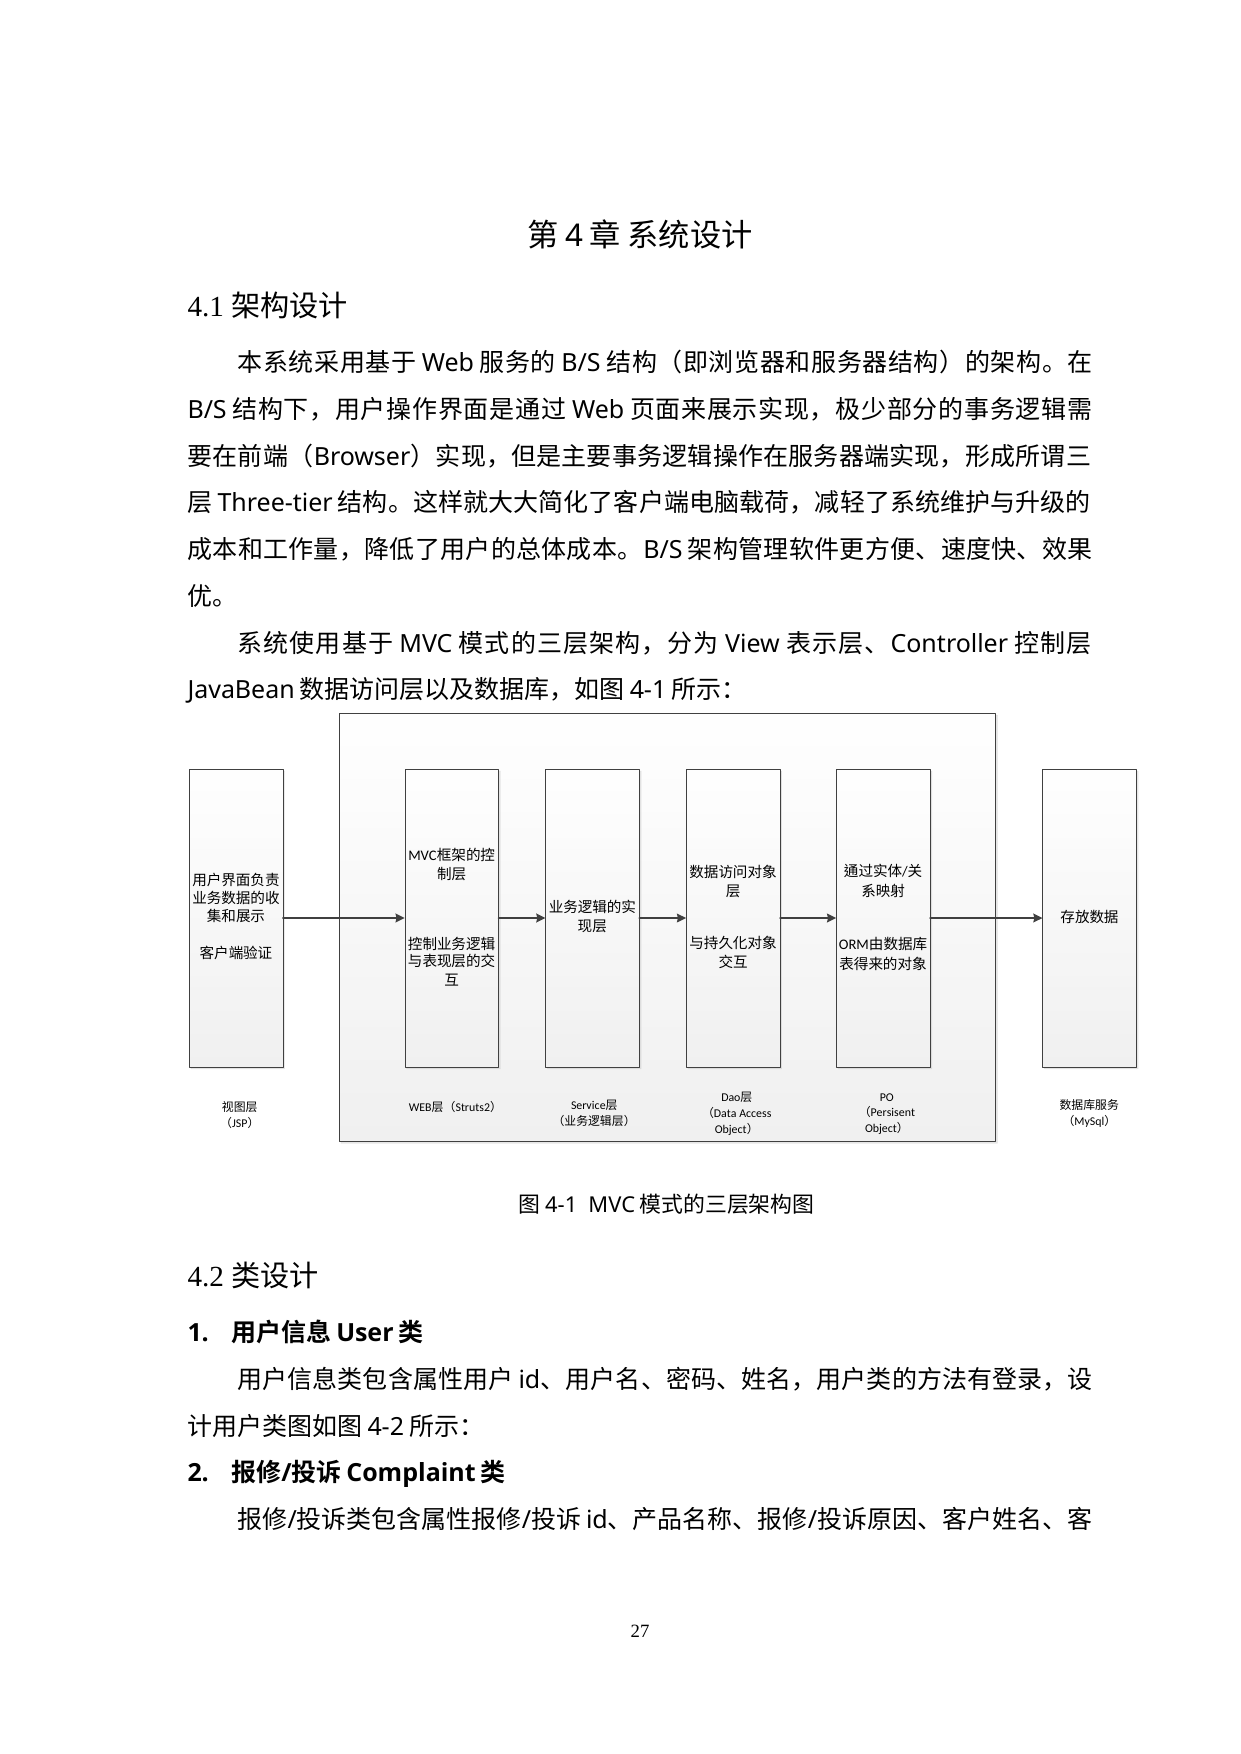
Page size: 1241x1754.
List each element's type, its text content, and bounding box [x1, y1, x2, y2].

text 本系统采用基于Web服务的B/S结构（即浏览器和服务器结构）的架构。在B/S结构下，用户操作界面是通过Web页面来展示实现，极少部分的事务逻辑需要在前端（Browser）实现，但是主要事务逻辑操作在服务器端实现，形成所谓三层Three-tier结构。这样就大大简化了客户端电脑载荷，减轻了系统维护与升级的成本和工作量，降低了用户的总体成本。B/S架构管理软件更方便、速度快、效果优。 [187, 337, 1092, 618]
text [187, 1494, 1092, 1541]
list 报修/投诉Complaint类 [187, 1447, 1092, 1494]
text 系统使用基于MVC模式的三层架构，分为View表示层、Controller控制层、JavaBean数据访问层以及数据库，如图4-1所示： [187, 618, 1092, 711]
text 用户信息类包含属性用户id、用户名、密码、姓名，用户类的方法有登录，设计用户类图如图4-2所示： [187, 1354, 1092, 1447]
list 用户信息User类 [187, 1307, 1092, 1354]
subtitle 4.1 架构设计 [187, 281, 1092, 325]
title 第4章 系统设计 [187, 209, 1092, 256]
subtitle 4.2 类设计 [187, 1251, 1092, 1295]
text 图4-1 MVC模式的三层架构图 [187, 1179, 1092, 1226]
